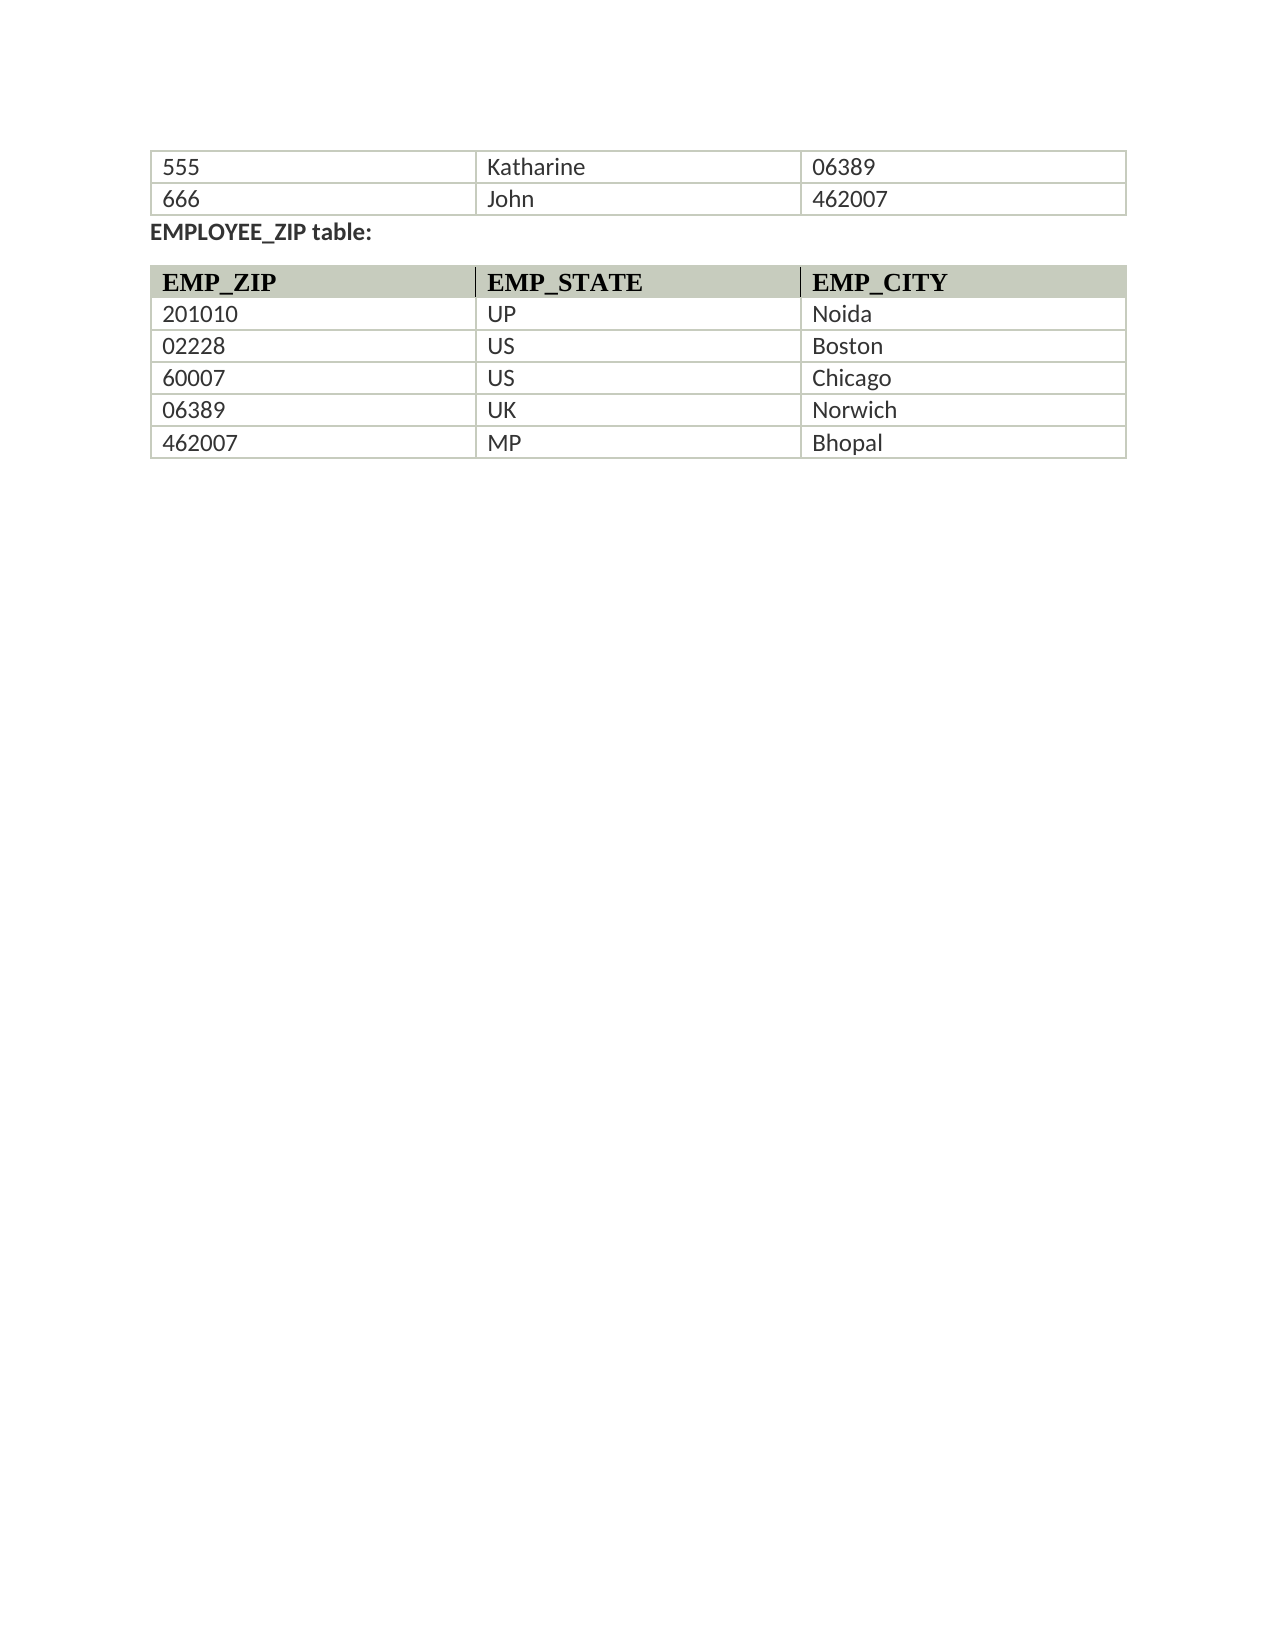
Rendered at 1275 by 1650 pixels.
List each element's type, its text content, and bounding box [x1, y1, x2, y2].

text EMPLOYEE_ZIP table: [150, 216, 1125, 246]
table_cell John [477, 184, 800, 214]
table_cell US [477, 331, 800, 361]
table_cell 462007 [152, 427, 475, 457]
table_cell Noida [802, 298, 1125, 329]
table_cell 60007 [152, 363, 475, 393]
table_cell Norwich [802, 395, 1125, 425]
table_cell US [477, 363, 800, 393]
table_cell UK [477, 395, 800, 425]
table_cell 02228 [152, 331, 475, 361]
table_cell 555 [152, 152, 475, 182]
table_cell 06389 [152, 395, 475, 425]
table_cell 462007 [802, 184, 1125, 214]
table_cell Boston [802, 331, 1125, 361]
table_cell UP [477, 298, 800, 329]
table_cell 666 [152, 184, 475, 214]
table_cell 201010 [152, 298, 475, 329]
table_cell Chicago [802, 363, 1125, 393]
table_cell Katharine [477, 152, 800, 182]
table_header EMP_ZIP [152, 267, 475, 297]
table_cell 06389 [802, 152, 1125, 182]
table_cell MP [477, 427, 800, 457]
table_cell Bhopal [802, 427, 1125, 457]
table_header EMP_STATE [476, 267, 800, 297]
table_header EMP_CITY [801, 267, 1125, 297]
